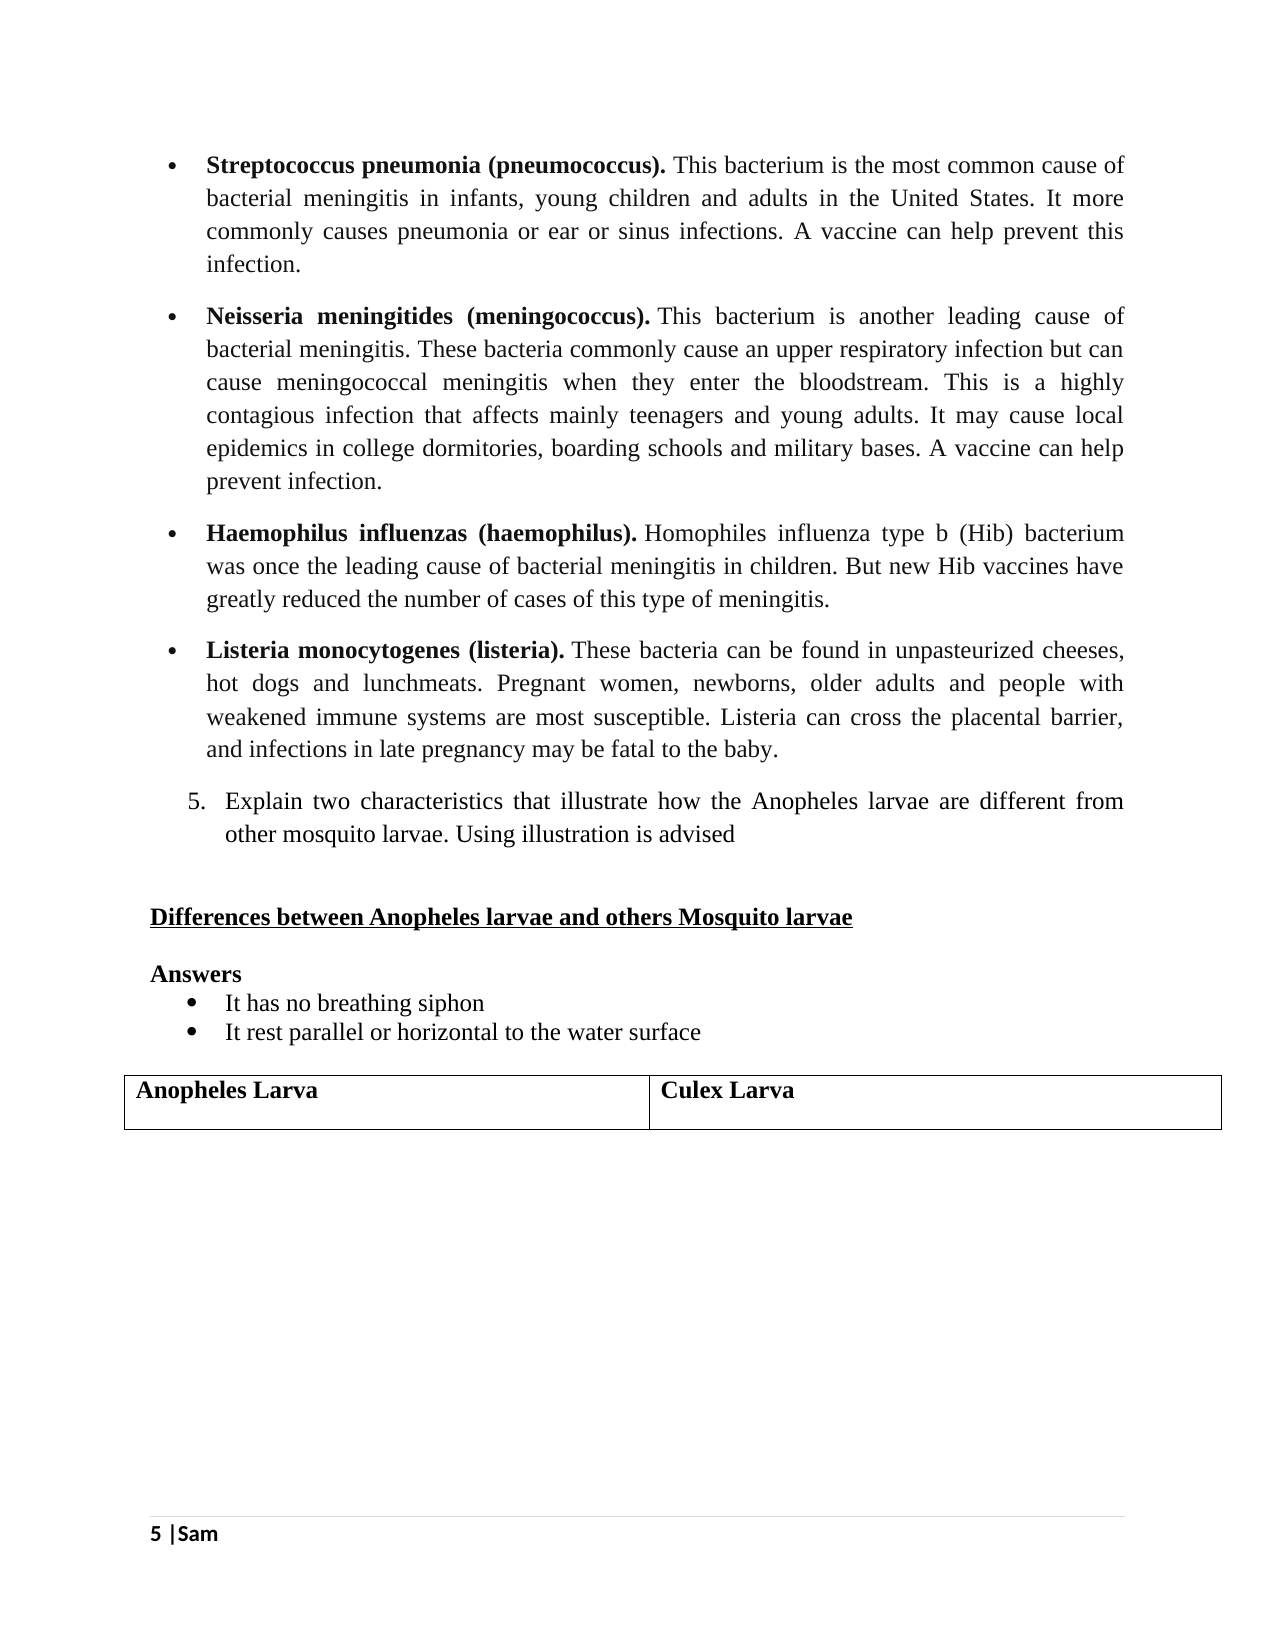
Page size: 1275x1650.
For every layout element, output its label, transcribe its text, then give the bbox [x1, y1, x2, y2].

list It has no breathing siphon [187, 988, 1125, 1017]
text Differences between Anopheles larvae and others Mosquito larvae [150, 902, 1125, 931]
text Answers [150, 959, 1125, 988]
table_header Anopheles Larva [125, 1076, 649, 1129]
list Neisseria meningitides (meningococcus). This bacterium is another leading cause of bacterial meningitis. These bacteria commonly cause an upper respiratory infection but can cause meningococcal meningitis when they enter the bloodstream. This is a highly contagious infection that affects mainly teenagers and young adults. It may cause local epidemics in college dormitories, boarding schools and military bases. A vaccine can help prevent infection. [169, 301, 1125, 495]
table_header Culex Larva [650, 1076, 1221, 1129]
list Haemophilus influenzas (haemophilus). Homophiles influenza type b (Hib) bacterium was once the leading cause of bacterial meningitis in children. But new Hib vaccines have greatly reduced the number of cases of this type of meningitis. [169, 518, 1125, 612]
list It rest parallel or horizontal to the water surface [187, 1017, 1125, 1046]
list Explain two characteristics that illustrate how the Anopheles larvae are different from other mosquito larvae. Using illustration is advised [187, 786, 1125, 848]
list Streptococcus pneumonia (pneumococcus). This bacterium is the most common cause of bacterial meningitis in infants, young children and adults in the United States. It more commonly causes pneumonia or ear or sinus infections. A vaccine can help prevent this infection. [169, 150, 1125, 278]
list Listeria monocytogenes (listeria). These bacteria can be found in unpasteurized cheeses, hot dogs and lunchmeats. Pregnant women, newborns, older adults and people with weakened immune systems are most susceptible. Listeria can cross the placental barrier, and infections in late pregnancy may be fatal to the baby. [169, 636, 1125, 763]
